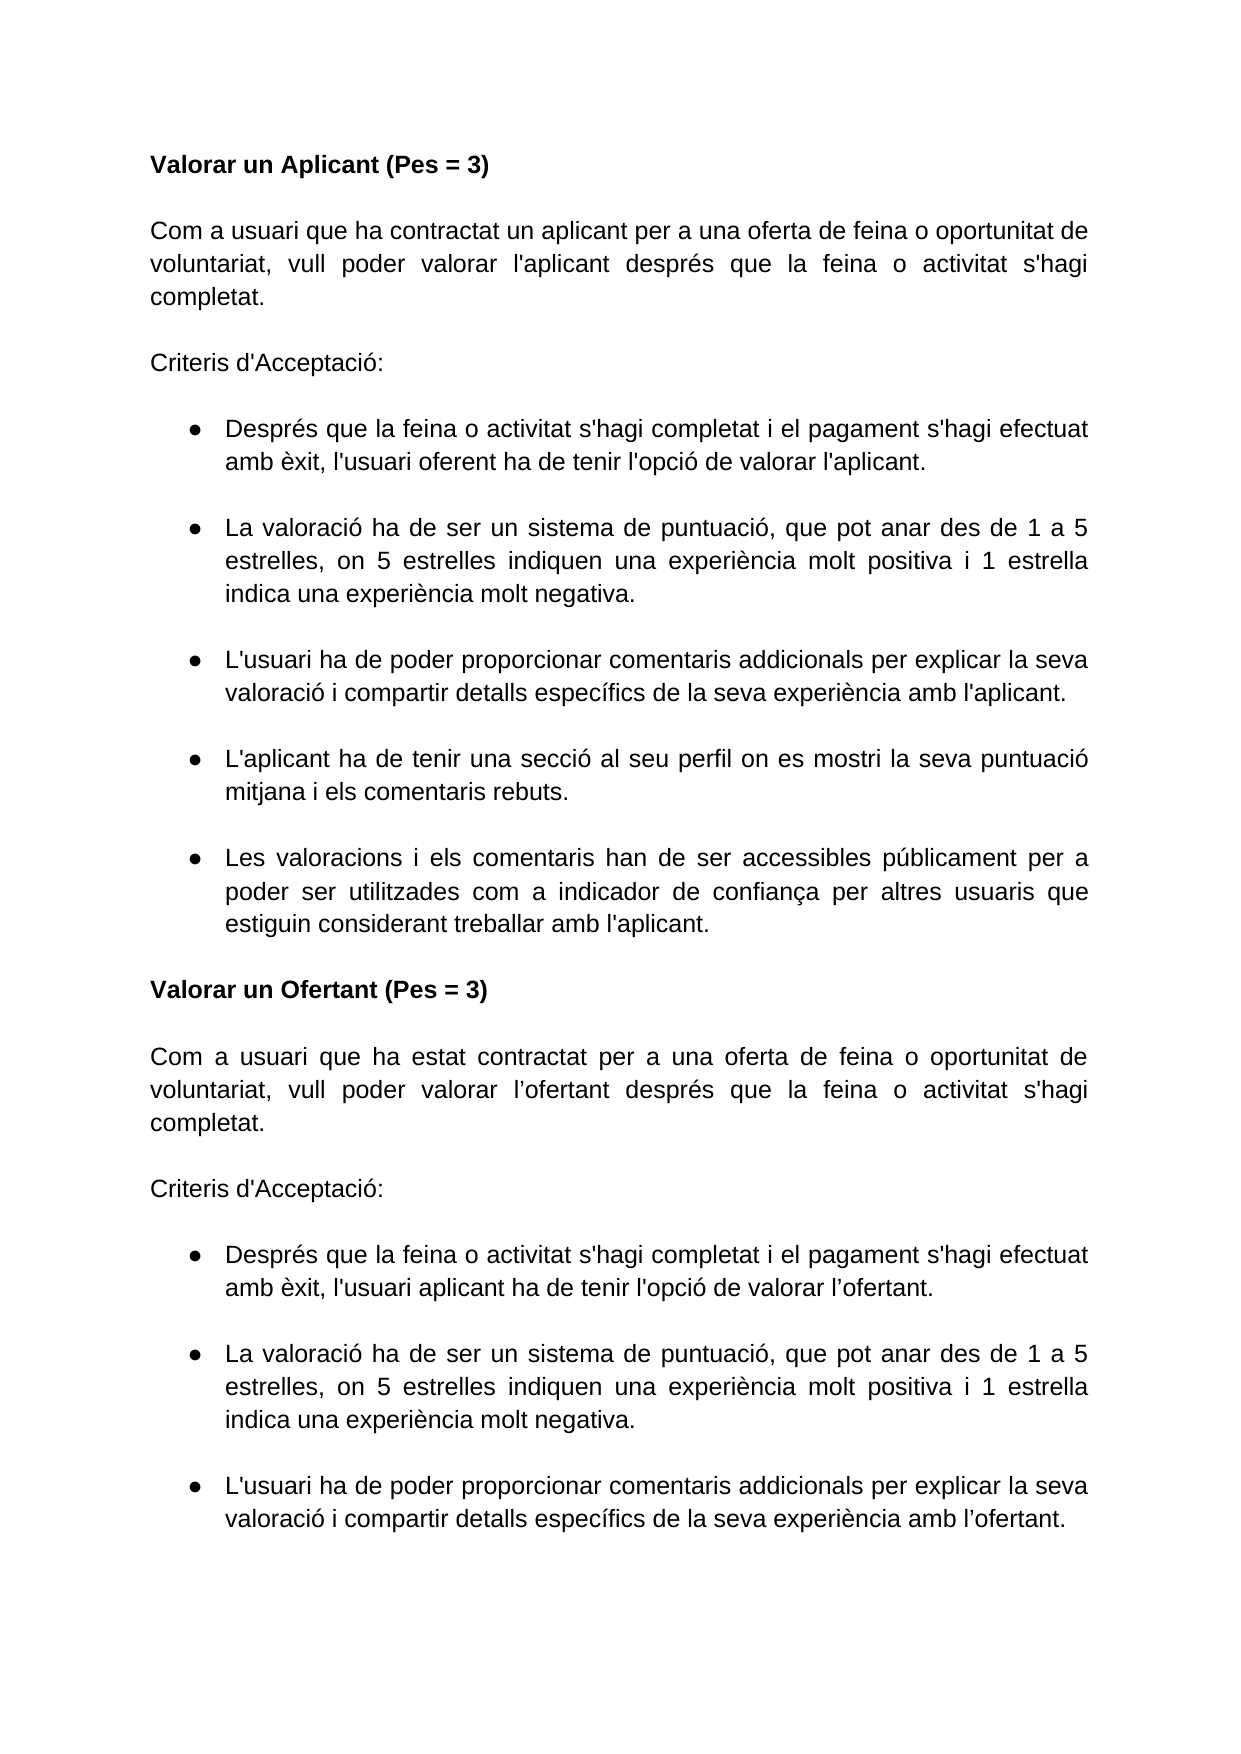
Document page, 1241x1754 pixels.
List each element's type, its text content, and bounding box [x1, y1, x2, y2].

list Després que la feina o activitat s'hagi completat i el pagament s'hagi efectuat amb èxit, l'usuari oferent ha de tenir l'opció de valorar l'aplicant. [187, 414, 1090, 476]
list La valoració ha de ser un sistema de puntuació, que pot anar des de 1 a 5 estrelles, on 5 estrelles indiquen una experiència molt positiva i 1 estrella indica una experiència molt negativa. [187, 1339, 1090, 1433]
text Valorar un Aplicant (Pes = 3) [150, 150, 1090, 179]
list L'usuari ha de poder proporcionar comentaris addicionals per explicar la seva valoració i compartir detalls específics de la seva experiència amb l'aplicant. [187, 645, 1090, 707]
text Criteris d'Acceptació: [150, 348, 1090, 377]
list Després que la feina o activitat s'hagi completat i el pagament s'hagi efectuat amb èxit, l'usuari aplicant ha de tenir l'opció de valorar l’ofertant. [187, 1240, 1090, 1301]
text Com a usuari que ha estat contractat per a una oferta de feina o oportunitat de voluntariat, vull poder valorar l’ofertant després que la feina o activitat s'hagi completat. [150, 1042, 1090, 1136]
list L'aplicant ha de tenir una secció al seu perfil on es mostri la seva puntuació mitjana i els comentaris rebuts. [187, 744, 1090, 806]
list Les valoracions i els comentaris han de ser accessibles públicament per a poder ser utilitzades com a indicador de confiança per altres usuaris que estiguin considerant treballar amb l'aplicant. [187, 843, 1090, 938]
text Criteris d'Acceptació: [150, 1174, 1090, 1202]
list L'usuari ha de poder proporcionar comentaris addicionals per explicar la seva valoració i compartir detalls específics de la seva experiència amb l’ofertant. [187, 1471, 1090, 1533]
text Valorar un Ofertant (Pes = 3) [150, 976, 1090, 1004]
list La valoració ha de ser un sistema de puntuació, que pot anar des de 1 a 5 estrelles, on 5 estrelles indiquen una experiència molt positiva i 1 estrella indica una experiència molt negativa. [187, 513, 1090, 608]
text Com a usuari que ha contractat un aplicant per a una oferta de feina o oportunitat de voluntariat, vull poder valorar l'aplicant després que la feina o activitat s'hagi completat. [150, 216, 1090, 311]
